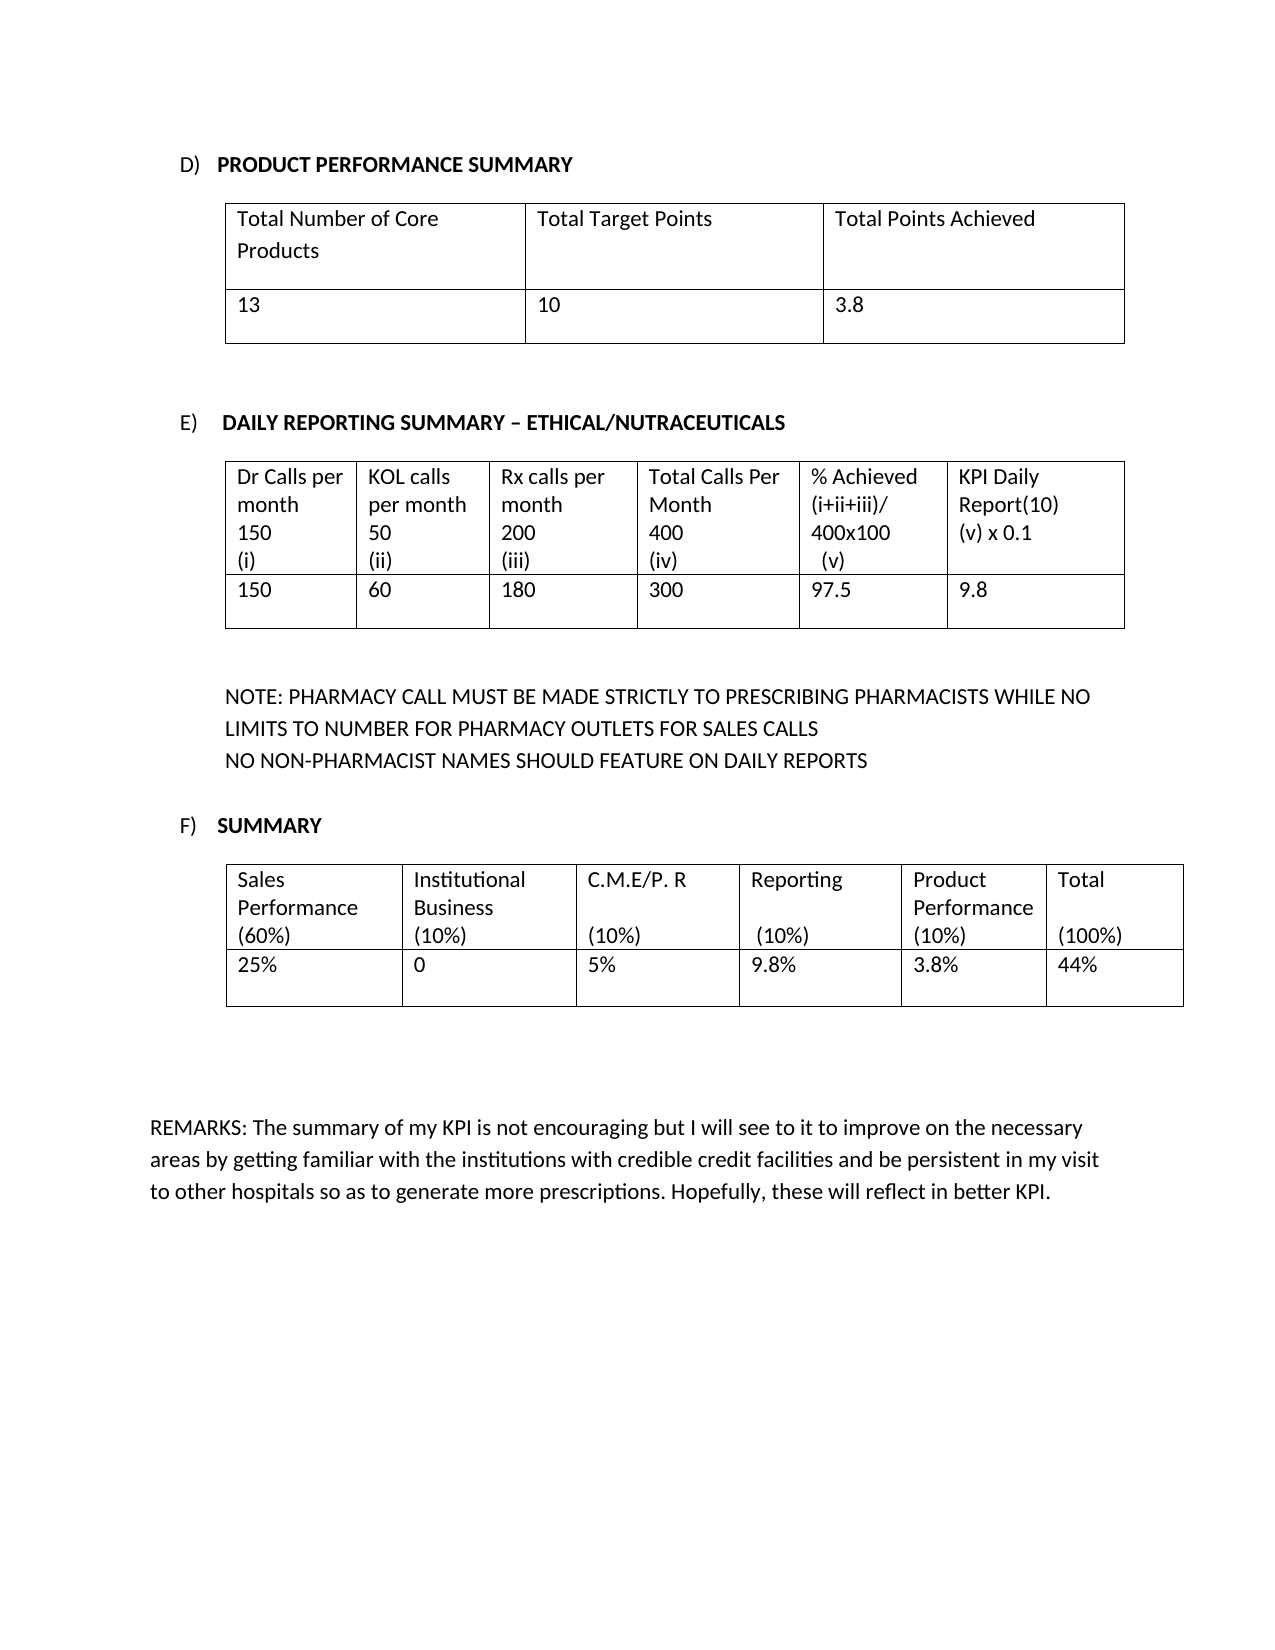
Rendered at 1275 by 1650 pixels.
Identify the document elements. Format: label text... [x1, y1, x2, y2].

table_header KPI Daily Report(10) (v) x 0.1 [948, 462, 1124, 574]
table_header KOL calls per month 50 (ii) [357, 462, 489, 574]
table_cell 300 [638, 575, 799, 628]
list NO NON-PHARMACIST NAMES SHOULD FEATURE ON DAILY REPORTS [225, 746, 1125, 774]
list DAILY REPORTING SUMMARY – ETHICAL/NUTRACEUTICALS [179, 408, 1125, 436]
table_cell 150 [226, 575, 356, 628]
table_header Total Number of Core Products [226, 204, 525, 289]
table_header Total Target Points [526, 204, 823, 289]
table_cell 180 [490, 575, 637, 628]
list NOTE: PHARMACY CALL MUST BE MADE STRICTLY TO PRESCRIBING PHARMACISTS WHILE NO LIMITS TO NUMBER FOR PHARMACY OUTLETS FOR SALES CALLS [225, 682, 1125, 742]
table_cell 13 [226, 290, 525, 343]
table_header Rx calls per month 200 (iii) [490, 462, 637, 574]
table_header Total Points Achieved [824, 204, 1124, 289]
table_header Total Calls Per Month 400 (iv) [638, 462, 799, 574]
table_header C.M.E/P. R (10%) [577, 865, 739, 949]
table_cell 44% [1047, 950, 1183, 1006]
table_header Total (100%) [1047, 865, 1183, 949]
table_header Product Performance (10%) [902, 865, 1046, 949]
table_cell 3.8% [902, 950, 1046, 1006]
list SUMMARY [179, 811, 1125, 839]
table_header % Achieved (i+ii+iii)/400x100 (v) [800, 462, 947, 574]
table_cell 60 [357, 575, 489, 628]
table_header Dr Calls per month 150 (i) [226, 462, 356, 574]
table_cell 0 [403, 950, 576, 1006]
table_cell 5% [577, 950, 739, 1006]
table_cell 9.8 [948, 575, 1124, 628]
table_cell 25% [227, 950, 402, 1006]
table_header Reporting (10%) [740, 865, 901, 949]
table_cell 3.8 [824, 290, 1124, 343]
table_header Institutional Business (10%) [403, 865, 576, 949]
text REMARKS: The summary of my KPI is not encouraging but I will see to it to improve on the necessary areas by getting familiar with the institutions with credible credit facilities and be persistent in my visit to other hospitals so as to generate more prescriptions. Hopefully, these will reflect in better KPI. [150, 1113, 1125, 1206]
table_header Sales Performance (60%) [227, 865, 402, 949]
table_cell 10 [526, 290, 823, 343]
list PRODUCT PERFORMANCE SUMMARY [179, 150, 1125, 178]
table_cell 9.8% [740, 950, 901, 1006]
table_cell 97.5 [800, 575, 947, 628]
